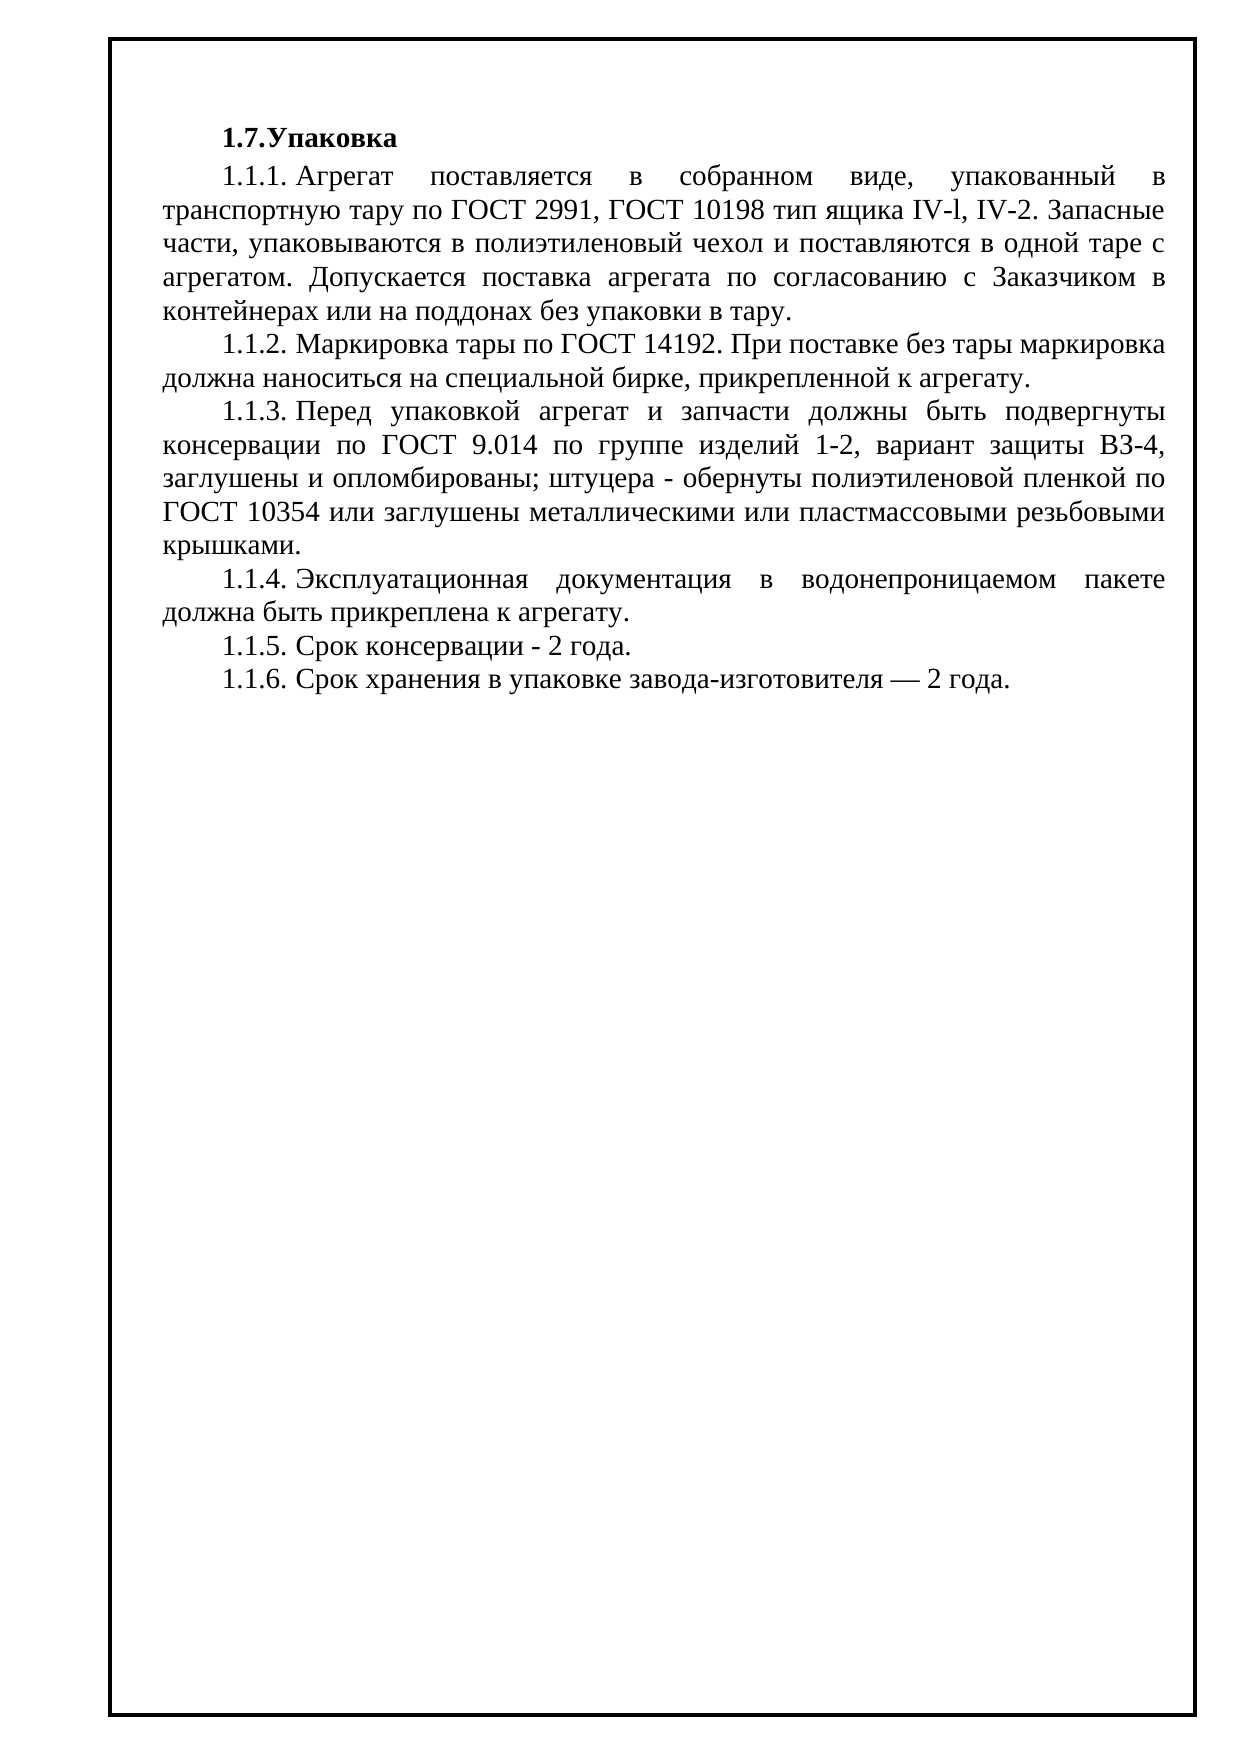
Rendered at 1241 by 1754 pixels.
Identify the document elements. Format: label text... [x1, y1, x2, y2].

list Маркировка тары по ГОСТ 14192. При поставке без тары маркировка должна наноситься на специальной бирке, прикрепленной к агрегату. [162, 326, 1166, 393]
list Эксплуатационная документация в водонепроницаемом пакете должна быть прикреплена к агрегату. [162, 561, 1166, 628]
subtitle Упаковка [162, 120, 1166, 153]
list Срок консервации - 2 года. [162, 628, 1166, 662]
list Перед упаковкой агрегат и запчасти должны быть подвергнуты консервации по ГОСТ 9.014 по группе изделий 1-2, вариант защиты ВЗ-4, заглушены и опломбированы; штуцера - обернуты полиэтиленовой пленкой по ГОСТ 10354 или заглушены металлическими или пластмассовыми резьбовыми крышками. [162, 393, 1166, 561]
list Агрегат поставляется в собранном виде, упакованный в транспортную тару по ГОСТ 2991, ГОСТ 10198 тип ящика IV-l, IV-2. Запасные части, упаковываются в полиэтиленовый чехол и поставляются в одной таре с агрегатом. Допускается поставка агрегата по согласованию с Заказчиком в контейнерах или на поддонах без упаковки в тару. [162, 158, 1166, 326]
list Срок хранения в упаковке завода-изготовителя — 2 года. [162, 662, 1166, 695]
